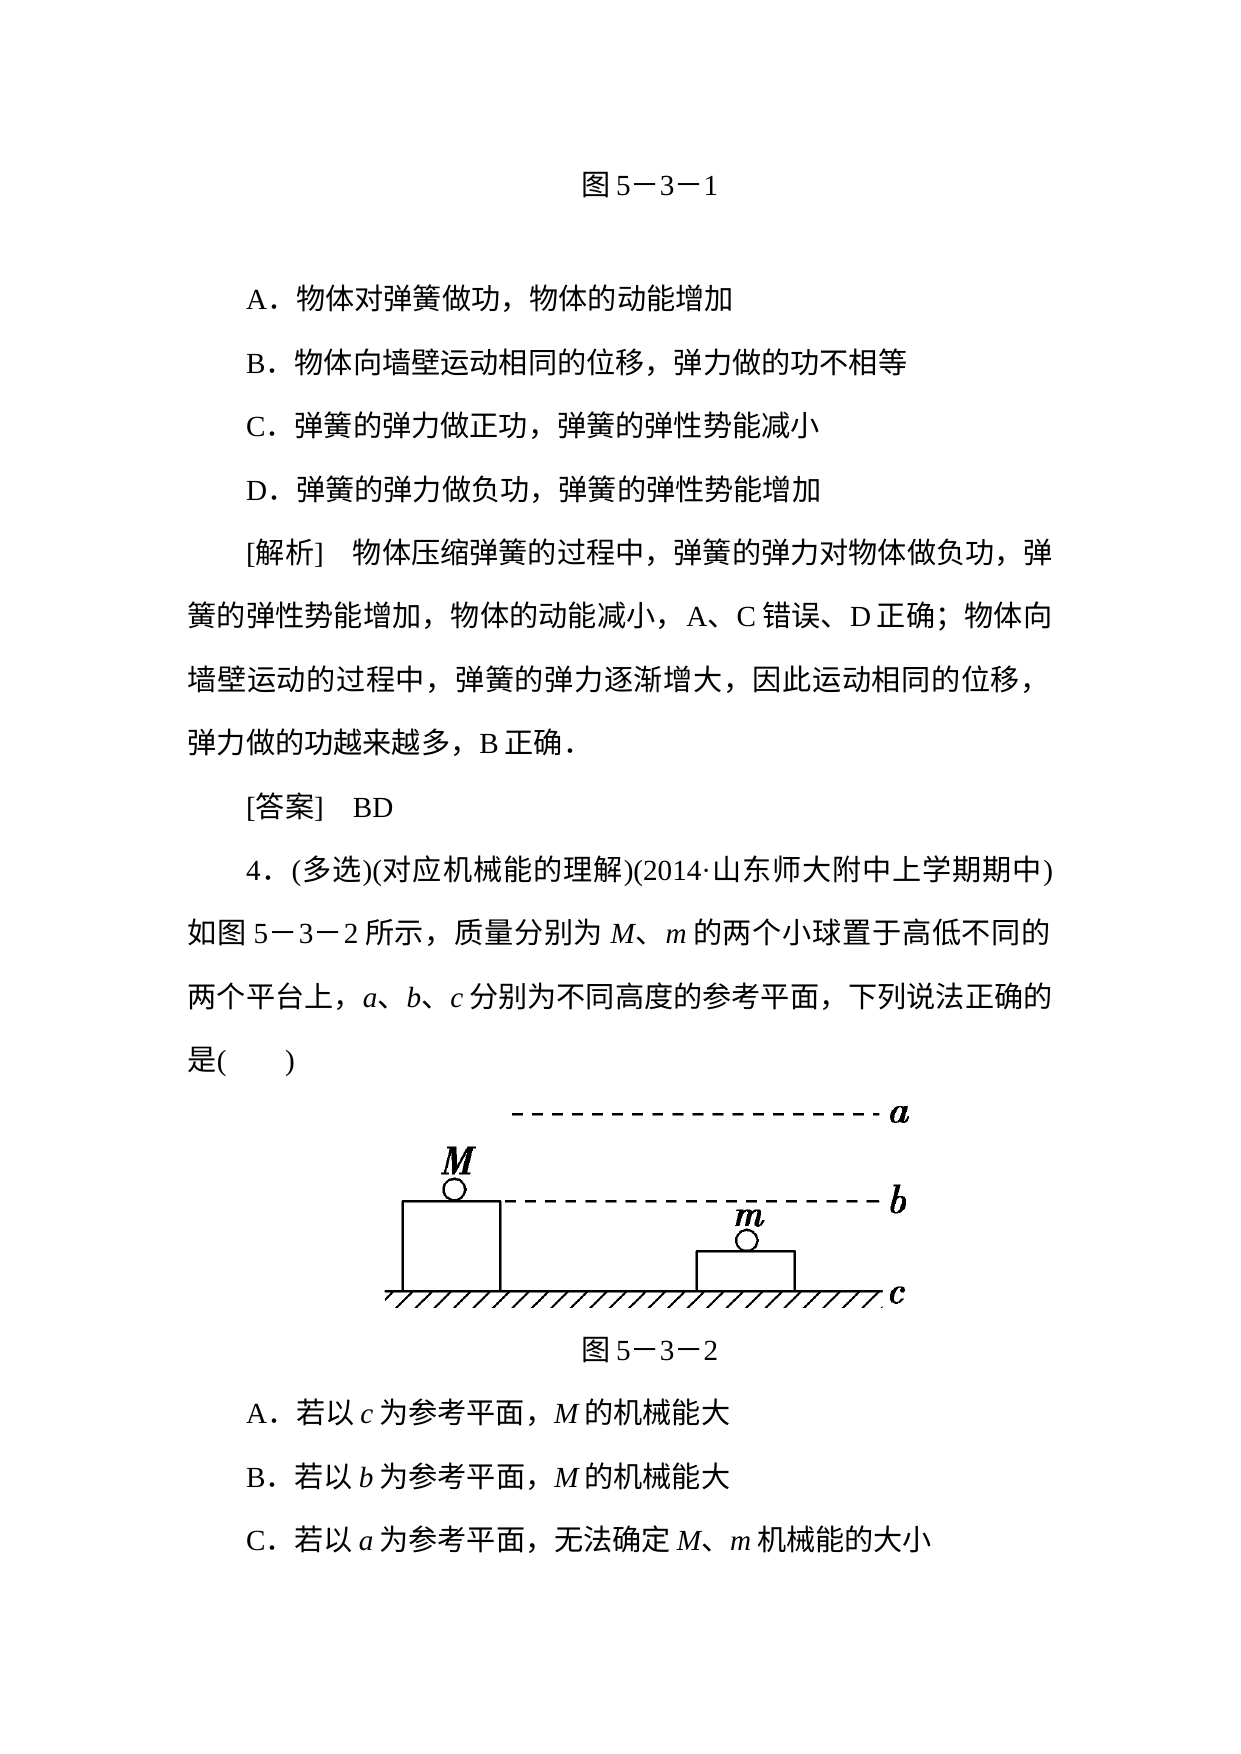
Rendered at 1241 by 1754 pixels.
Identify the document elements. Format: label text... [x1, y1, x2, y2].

text A．物体对弹簧做功，物体的动能增加 [187, 276, 1053, 318]
text 图5－3－1 [187, 162, 1053, 204]
text B．物体向墙壁运动相同的位移，弹力做的功不相等 [187, 339, 1053, 381]
text A．若以c为参考平面，M的机械能大 [187, 1390, 1053, 1432]
text 4．(多选)(对应机械能的理解)(2014·山东师大附中上学期期中)如图5－3－2所示，质量分别为M、m的两个小球置于高低不同的两个平台上，a、b、c分别为不同高度的参考平面，下列说法正确的是( ) [187, 847, 1053, 1079]
text [答案] BD [187, 783, 1053, 826]
text 图5－3－2 [187, 1326, 1053, 1369]
text C．弹簧的弹力做正功，弹簧的弹性势能减小 [187, 403, 1053, 445]
text D．弹簧的弹力做负功，弹簧的弹性势能增加 [187, 466, 1053, 508]
text B．若以b为参考平面，M的机械能大 [187, 1453, 1053, 1496]
picture [380, 1100, 918, 1312]
text [解析] 物体压缩弹簧的过程中，弹簧的弹力对物体做负功，弹簧的弹性势能增加，物体的动能减小，A、C错误、D正确；物体向墙壁运动的过程中，弹簧的弹力逐渐增大，因此运动相同的位移，弹力做的功越来越多，B正确． [187, 529, 1053, 762]
text C．若以a为参考平面，无法确定M、m机械能的大小 [187, 1517, 1053, 1559]
